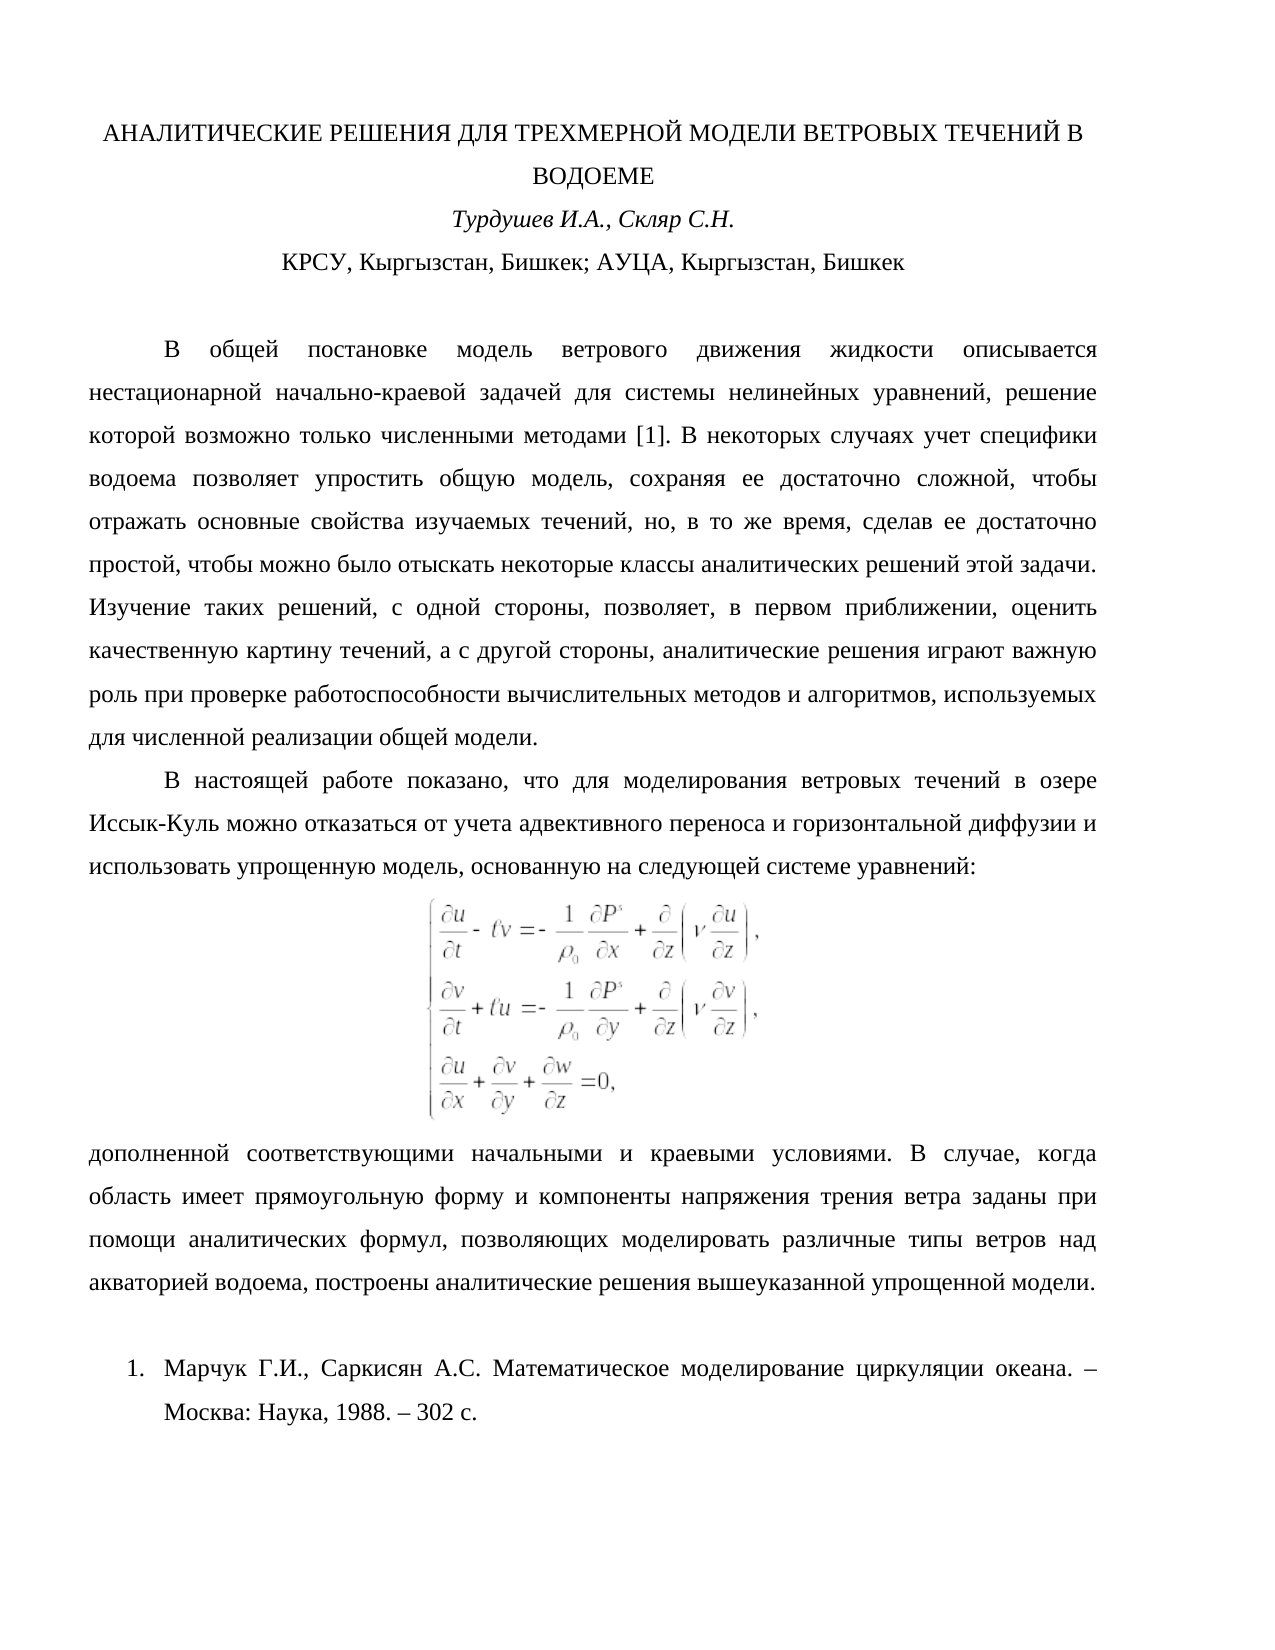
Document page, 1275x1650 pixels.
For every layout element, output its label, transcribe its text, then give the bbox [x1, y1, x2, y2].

text АНАЛИТИЧЕСКИЕ РЕШЕНИЯ ДЛЯ ТРЕХМЕРНОЙ МОДЕЛИ ВЕТРОВЫХ ТЕЧЕНИЙ В ВОДОЕМЕ [89, 118, 1098, 190]
text КРСУ, Кыргызстан, Бишкек; АУЦА, Кыргызстан, Бишкек [89, 247, 1098, 276]
text дополненной соответствующими начальными и краевыми условиями. В случае, когда область имеет прямоугольную форму и компоненты напряжения трения ветра заданы при помощи аналитических формул, позволяющих моделировать различные типы ветров над акваторией водоема, построены аналитические решения вышеуказанной упрощенной модели. [89, 1138, 1098, 1296]
text Турдушев И.А., Скляр С.Н. [89, 204, 1098, 233]
text В общей постановке модель ветрового движения жидкости описывается нестационарной начально-краевой задачей для системы нелинейных уравнений, решение которой возможно только численными методами [1]. В некоторых случаях учет специфики водоема позволяет упростить общую модель, сохраняя ее достаточно сложной, чтобы отражать основные свойства изучаемых течений, но, в то же время, сделав ее достаточно простой, чтобы можно было отыскать некоторые классы аналитических решений этой задачи. Изучение таких решений, с одной стороны, позволяет, в первом приближении, оценить качественную картину течений, а с другой стороны, аналитические решения играют важную роль при проверке работоспособности вычислительных методов и алгоритмов, используемых для численной реализации общей модели. [89, 334, 1098, 751]
list Марчук Г.И., Саркисян А.С. Математическое моделирование циркуляции океана. – Москва: Наука, 1988. – 302 с. [126, 1353, 1098, 1425]
text В настоящей работе показано, что для моделирования ветровых течений в озере Иссык-Куль можно отказаться от учета адвективного переноса и горизонтальной диффузии и использовать упрощенную модель, основанную на следующей системе уравнений: [89, 765, 1098, 880]
